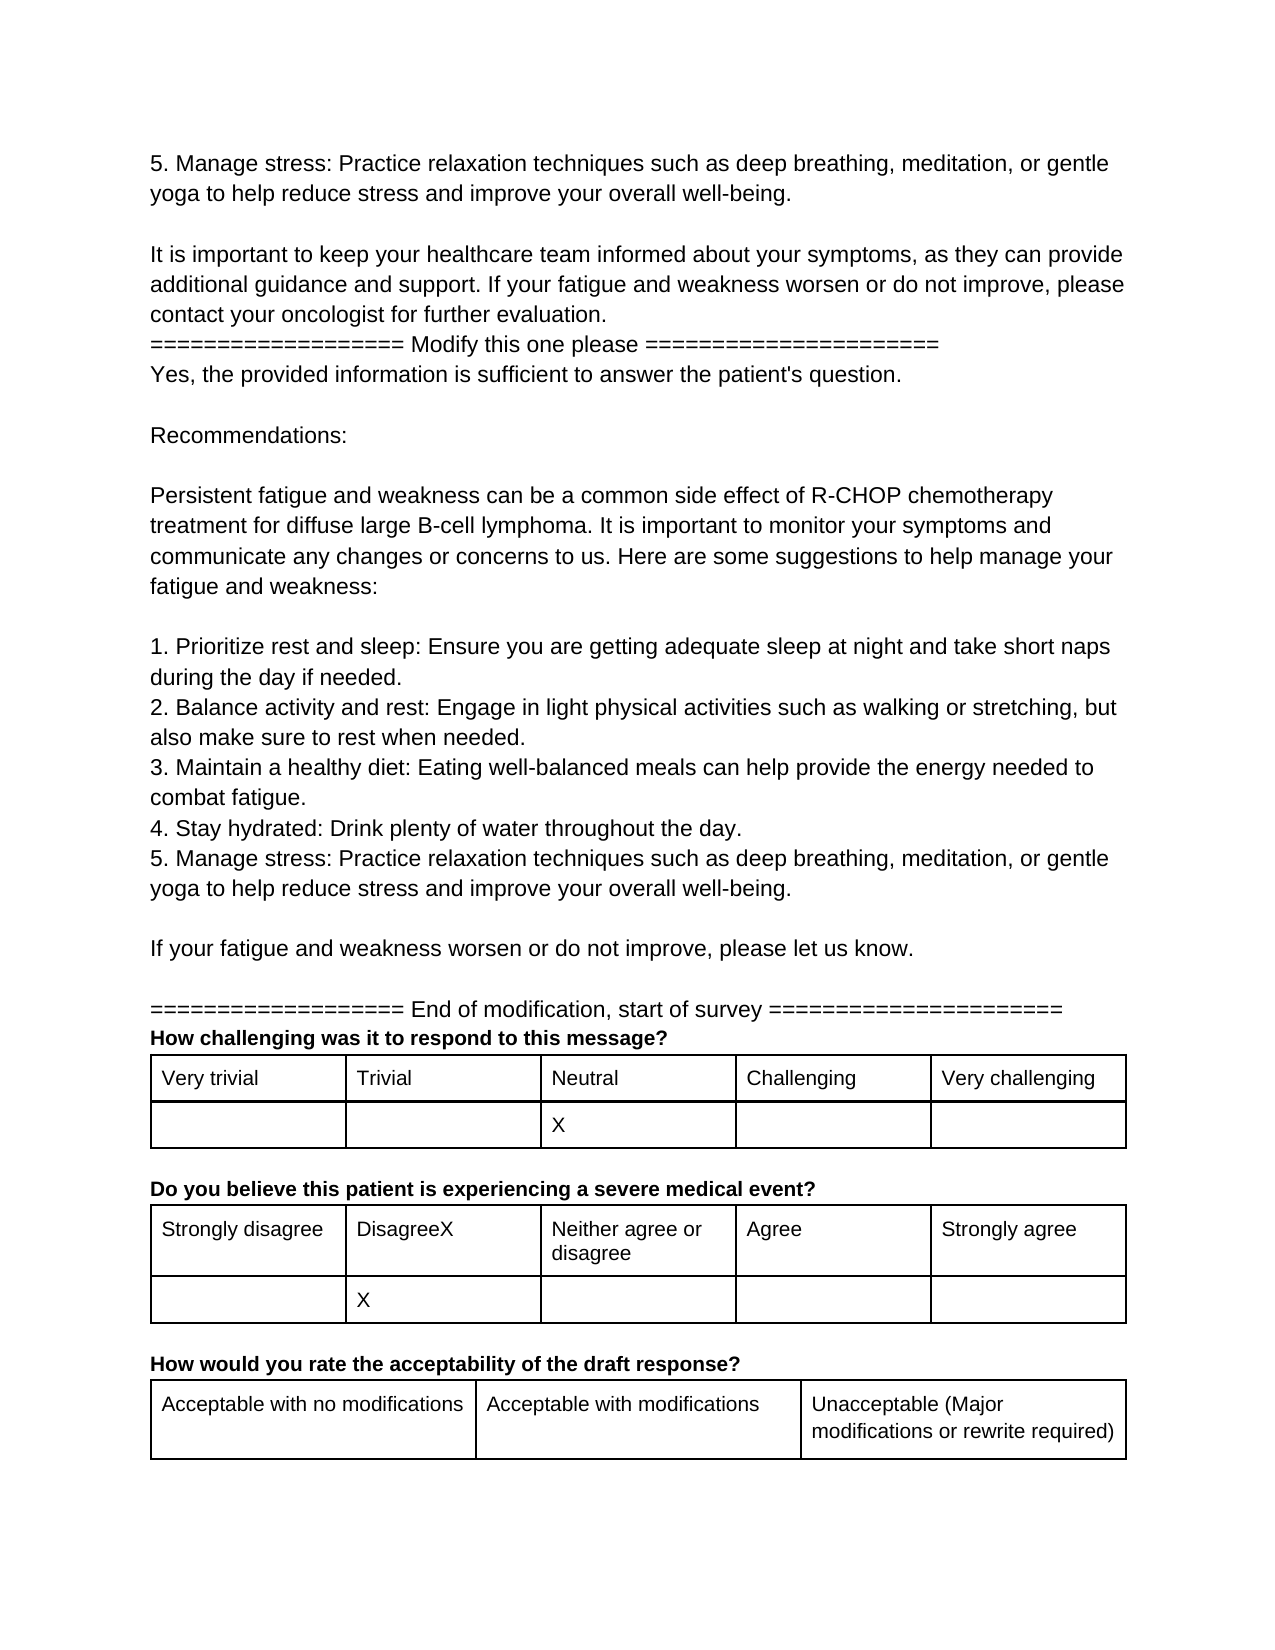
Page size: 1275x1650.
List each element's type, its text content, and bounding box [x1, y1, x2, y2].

table_cell [932, 1277, 1125, 1322]
table_header Acceptable with no modifications [152, 1381, 475, 1457]
table_header Strongly agree [932, 1206, 1125, 1275]
table_cell [152, 1277, 345, 1322]
table_header Neither agree or disagree [542, 1206, 735, 1275]
table_header Trivial [347, 1056, 540, 1100]
text 3. Maintain a healthy diet: Eating well-balanced meals can help provide the energy needed to combat fatigue. [150, 754, 1125, 811]
text 1. Prioritize rest and sleep: Ensure you are getting adequate sleep at night and take short naps during the day if needed. [150, 633, 1125, 690]
text 4. Stay hydrated: Drink plenty of water throughout the day. [150, 814, 1125, 841]
table_header Very challenging [932, 1056, 1125, 1100]
text 2. Balance activity and rest: Engage in light physical activities such as walking or stretching, but also make sure to rest when needed. [150, 694, 1125, 750]
text Yes, the provided information is sufficient to answer the patient's question. [150, 361, 1125, 388]
text 5. Manage stress: Practice relaxation techniques such as deep breathing, meditation, or gentle yoga to help reduce stress and improve your overall well-being. [150, 845, 1125, 901]
table_cell [932, 1103, 1125, 1147]
table_header DisagreeX [347, 1206, 540, 1275]
text Do you believe this patient is experiencing a severe medical event? [150, 1177, 1125, 1201]
table_cell X [347, 1277, 540, 1322]
table_header Very trivial [152, 1056, 345, 1100]
text If your fatigue and weakness worsen or do not improve, please let us know. [150, 935, 1125, 962]
table_cell [737, 1103, 930, 1147]
table_cell [152, 1103, 345, 1147]
table_header Unacceptable (Major modifications or rewrite required) [802, 1381, 1125, 1457]
table_header Acceptable with modifications [477, 1381, 800, 1457]
table_header Challenging [737, 1056, 930, 1100]
text =================== End of modification, start of survey ====================== [150, 996, 1125, 1022]
text 5. Manage stress: Practice relaxation techniques such as deep breathing, meditation, or gentle yoga to help reduce stress and improve your overall well-being. [150, 150, 1125, 207]
table_header Strongly disagree [152, 1206, 345, 1275]
text How would you rate the acceptability of the draft response? [150, 1352, 1125, 1376]
table_cell [737, 1277, 930, 1322]
text =================== Modify this one please ====================== [150, 331, 1125, 358]
table_header Agree [737, 1206, 930, 1275]
table_cell [542, 1277, 735, 1322]
table_cell X [542, 1103, 735, 1147]
text It is important to keep your healthcare team informed about your symptoms, as they can provide additional guidance and support. If your fatigue and weakness worsen or do not improve, please contact your oncologist for further evaluation. [150, 241, 1125, 327]
text Recommendations: [150, 422, 1125, 448]
text How challenging was it to respond to this message? [150, 1026, 1125, 1050]
table_cell [347, 1103, 540, 1147]
table_header Neutral [542, 1056, 735, 1100]
text Persistent fatigue and weakness can be a common side effect of R-CHOP chemotherapy treatment for diffuse large B-cell lymphoma. It is important to monitor your symptoms and communicate any changes or concerns to us. Here are some suggestions to help manage your fatigue and weakness: [150, 482, 1125, 599]
